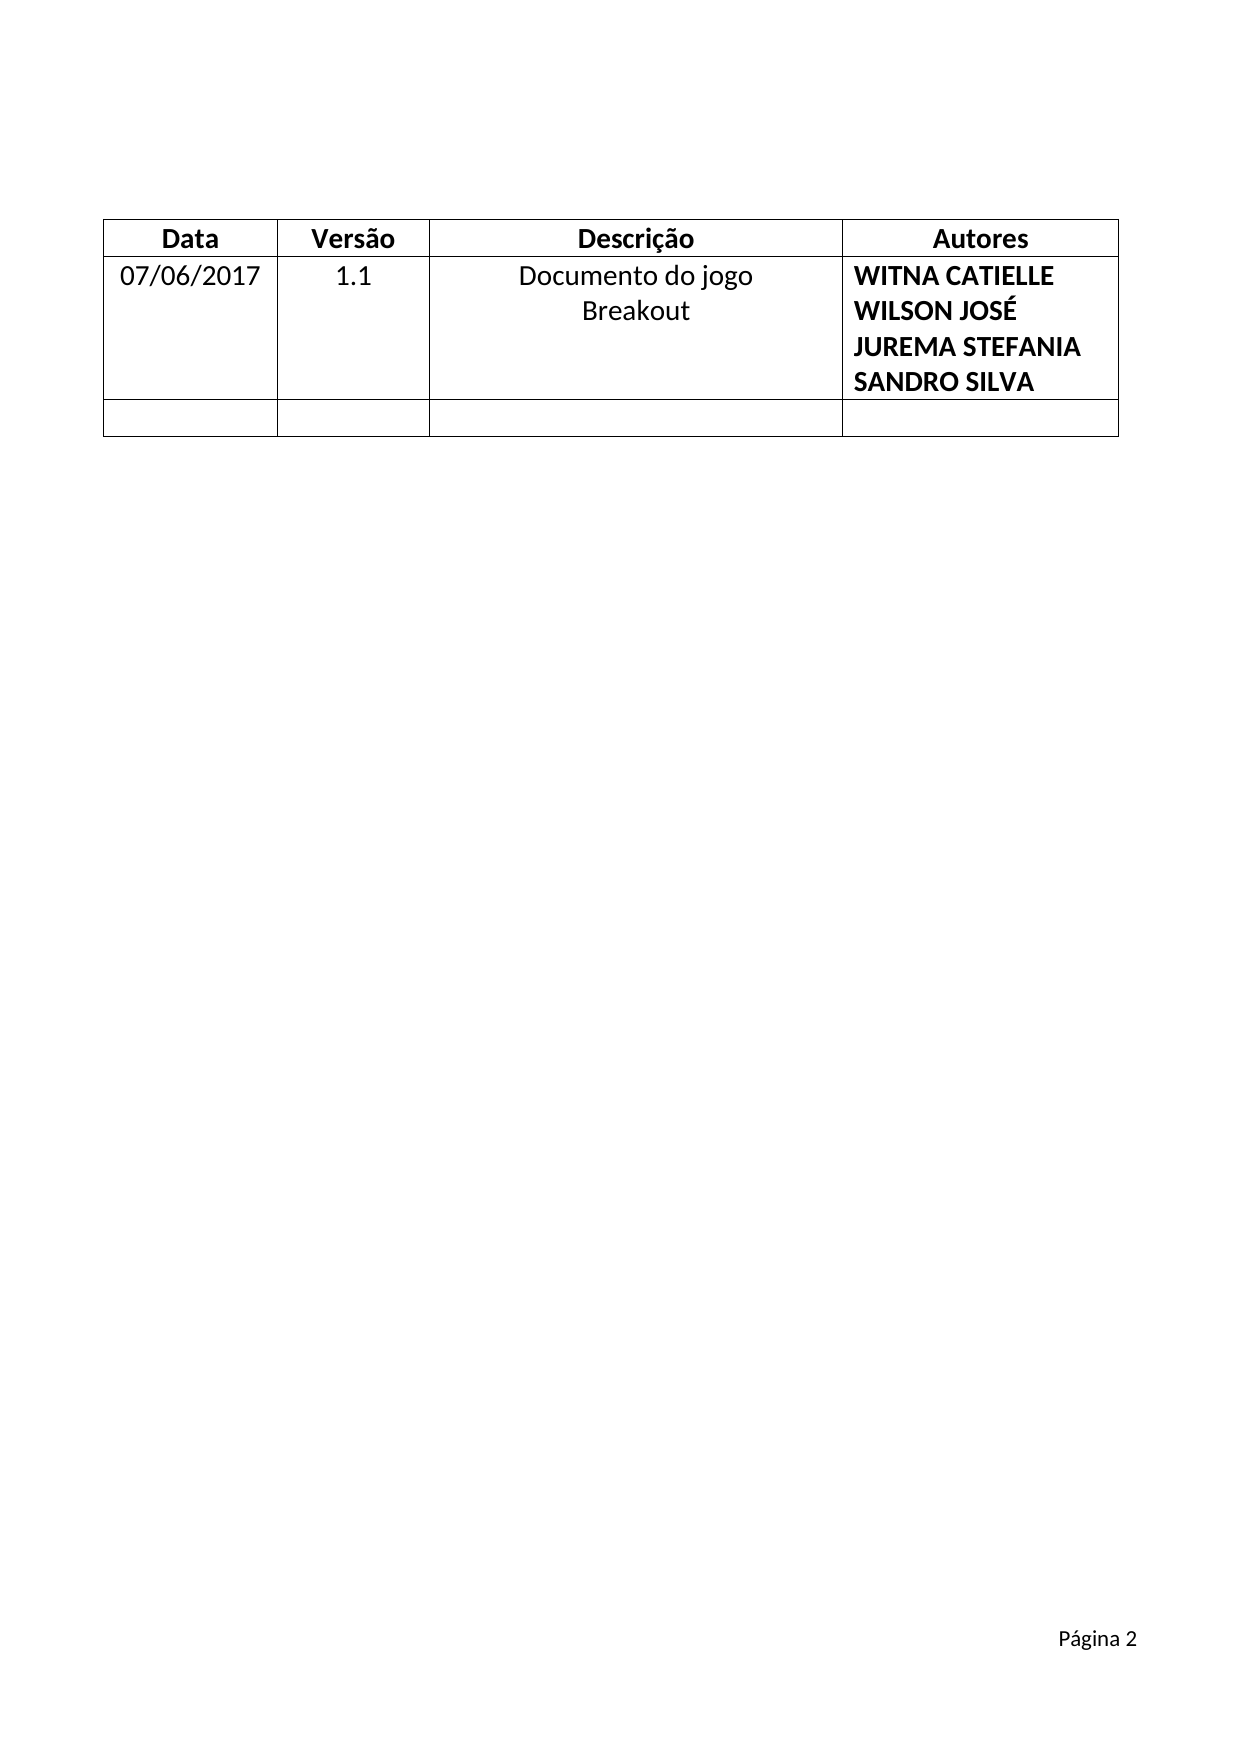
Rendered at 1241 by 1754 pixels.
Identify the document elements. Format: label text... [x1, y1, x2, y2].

table_cell 1.1 [278, 257, 429, 399]
table_cell [278, 400, 429, 436]
table_header Autores [843, 220, 1118, 256]
table_header Descrição [430, 220, 842, 256]
table_cell [843, 400, 1118, 436]
table_cell Documento do jogo Breakout [430, 257, 842, 399]
table_header Data [104, 220, 277, 256]
table_cell [104, 400, 277, 436]
table_cell 07/06/2017 [104, 257, 277, 399]
table_cell [430, 400, 842, 436]
table_cell WITNA CATIELLE WILSON JOSÉ JUREMA STEFANIA SANDRO SILVA [843, 257, 1118, 399]
table_header Versão [278, 220, 429, 256]
